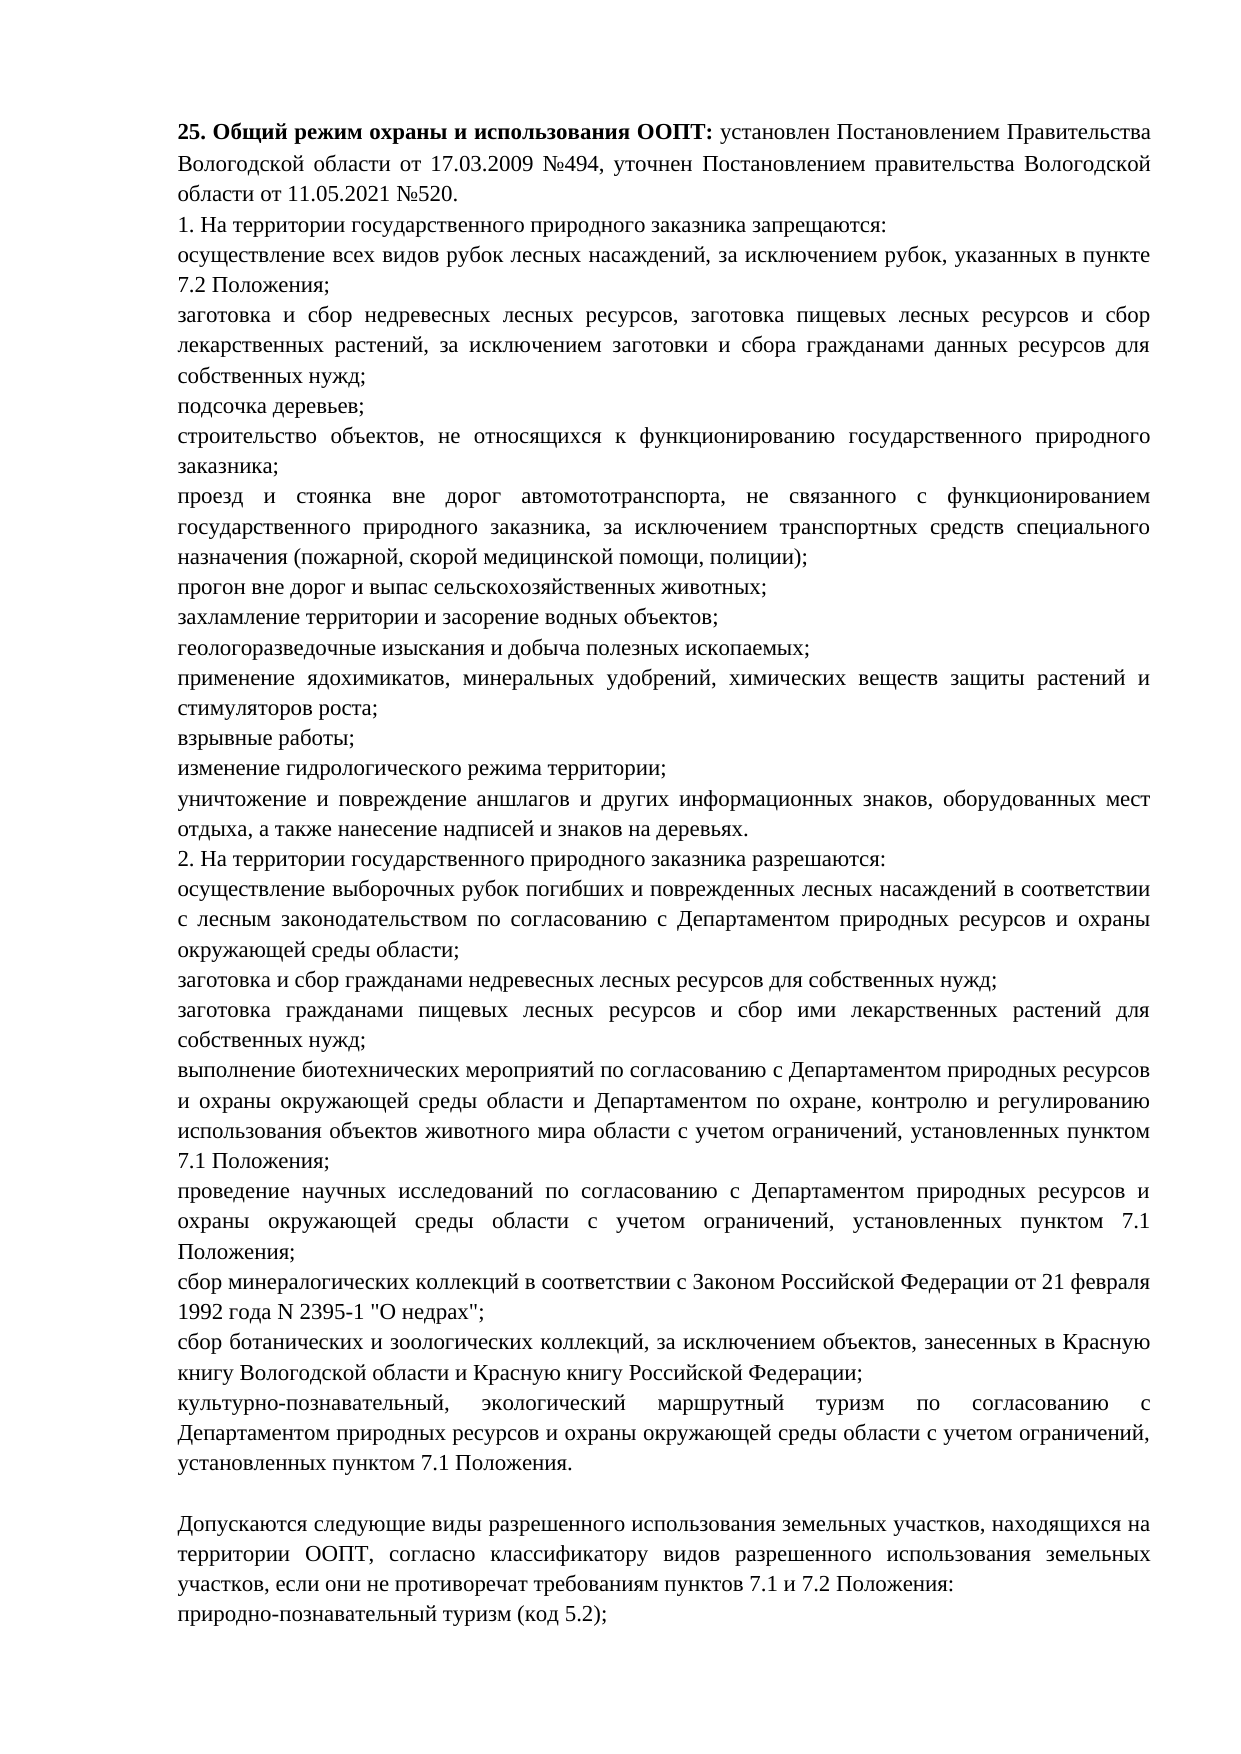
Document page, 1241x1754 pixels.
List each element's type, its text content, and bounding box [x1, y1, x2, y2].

text взрывные работы; [177, 724, 1152, 751]
text 1. На территории государственного природного заказника запрещаются: [177, 211, 1152, 237]
text заготовка и сбор гражданами недревесных лесных ресурсов для собственных нужд; [177, 966, 1152, 992]
text подсочка деревьев; [177, 392, 1152, 418]
text захламление территории и засорение водных объектов; [177, 603, 1152, 630]
text изменение гидрологического режима территории; [177, 754, 1152, 781]
text 25. Общий режим охраны и использования ООПТ: установлен Постановлением Правительства Вологодской области от 17.03.2009 №494, уточнен Постановлением правительства Вологодской области от 11.05.2021 №520. [177, 118, 1152, 207]
text заготовка и сбор недревесных лесных ресурсов, заготовка пищевых лесных ресурсов и сбор лекарственных растений, за исключением заготовки и сбора гражданами данных ресурсов для собственных нужд; [177, 301, 1152, 388]
text проезд и стоянка вне дорог автомототранспорта, не связанного с функционированием государственного природного заказника, за исключением транспортных средств специального назначения (пожарной, скорой медицинской помощи, полиции); [177, 483, 1152, 569]
text проведение научных исследований по согласованию с Департаментом природных ресурсов и охраны окружающей среды области с учетом ограничений, установленных пунктом 7.1 Положения; [177, 1177, 1152, 1264]
text культурно-познавательный, экологический маршрутный туризм по согласованию с Департаментом природных ресурсов и охраны окружающей среды области с учетом ограничений, установленных пунктом 7.1 Положения. [177, 1389, 1152, 1476]
text прогон вне дорог и выпас сельскохозяйственных животных; [177, 573, 1152, 599]
text заготовка гражданами пищевых лесных ресурсов и сбор ими лекарственных растений для собственных нужд; [177, 996, 1152, 1053]
text сбор ботанических и зоологических коллекций, за исключением объектов, занесенных в Красную книгу Вологодской области и Красную книгу Российской Федерации; [177, 1328, 1152, 1385]
text применение ядохимикатов, минеральных удобрений, химических веществ защиты растений и стимуляторов роста; [177, 664, 1152, 720]
text сбор минералогических коллекций в соответствии с Законом Российской Федерации от 21 февраля 1992 года N 2395-1 "О недрах"; [177, 1268, 1152, 1324]
text выполнение биотехнических мероприятий по согласованию с Департаментом природных ресурсов и охраны окружающей среды области и Департаментом по охране, контролю и регулированию использования объектов животного мира области с учетом ограничений, установленных пунктом 7.1 Положения; [177, 1057, 1152, 1173]
text уничтожение и повреждение аншлагов и других информационных знаков, оборудованных мест отдыха, а также нанесение надписей и знаков на деревьях. [177, 785, 1152, 841]
text природно-познавательный туризм (код 5.2); [177, 1600, 1152, 1627]
text строительство объектов, не относящихся к функционированию государственного природного заказника; [177, 422, 1152, 479]
text геологоразведочные изыскания и добыча полезных ископаемых; [177, 634, 1152, 660]
text осуществление выборочных рубок погибших и поврежденных лесных насаждений в соответствии с лесным законодательством по согласованию с Департаментом природных ресурсов и охраны окружающей среды области; [177, 875, 1152, 962]
text Допускаются следующие виды разрешенного использования земельных участков, находящихся на территории ООПТ, согласно классификатору видов разрешенного использования земельных участков, если они не противоречат требованиям пунктов 7.1 и 7.2 Положения: [177, 1510, 1152, 1596]
text 2. На территории государственного природного заказника разрешаются: [177, 845, 1152, 871]
text осуществление всех видов рубок лесных насаждений, за исключением рубок, указанных в пункте 7.2 Положения; [177, 241, 1152, 297]
